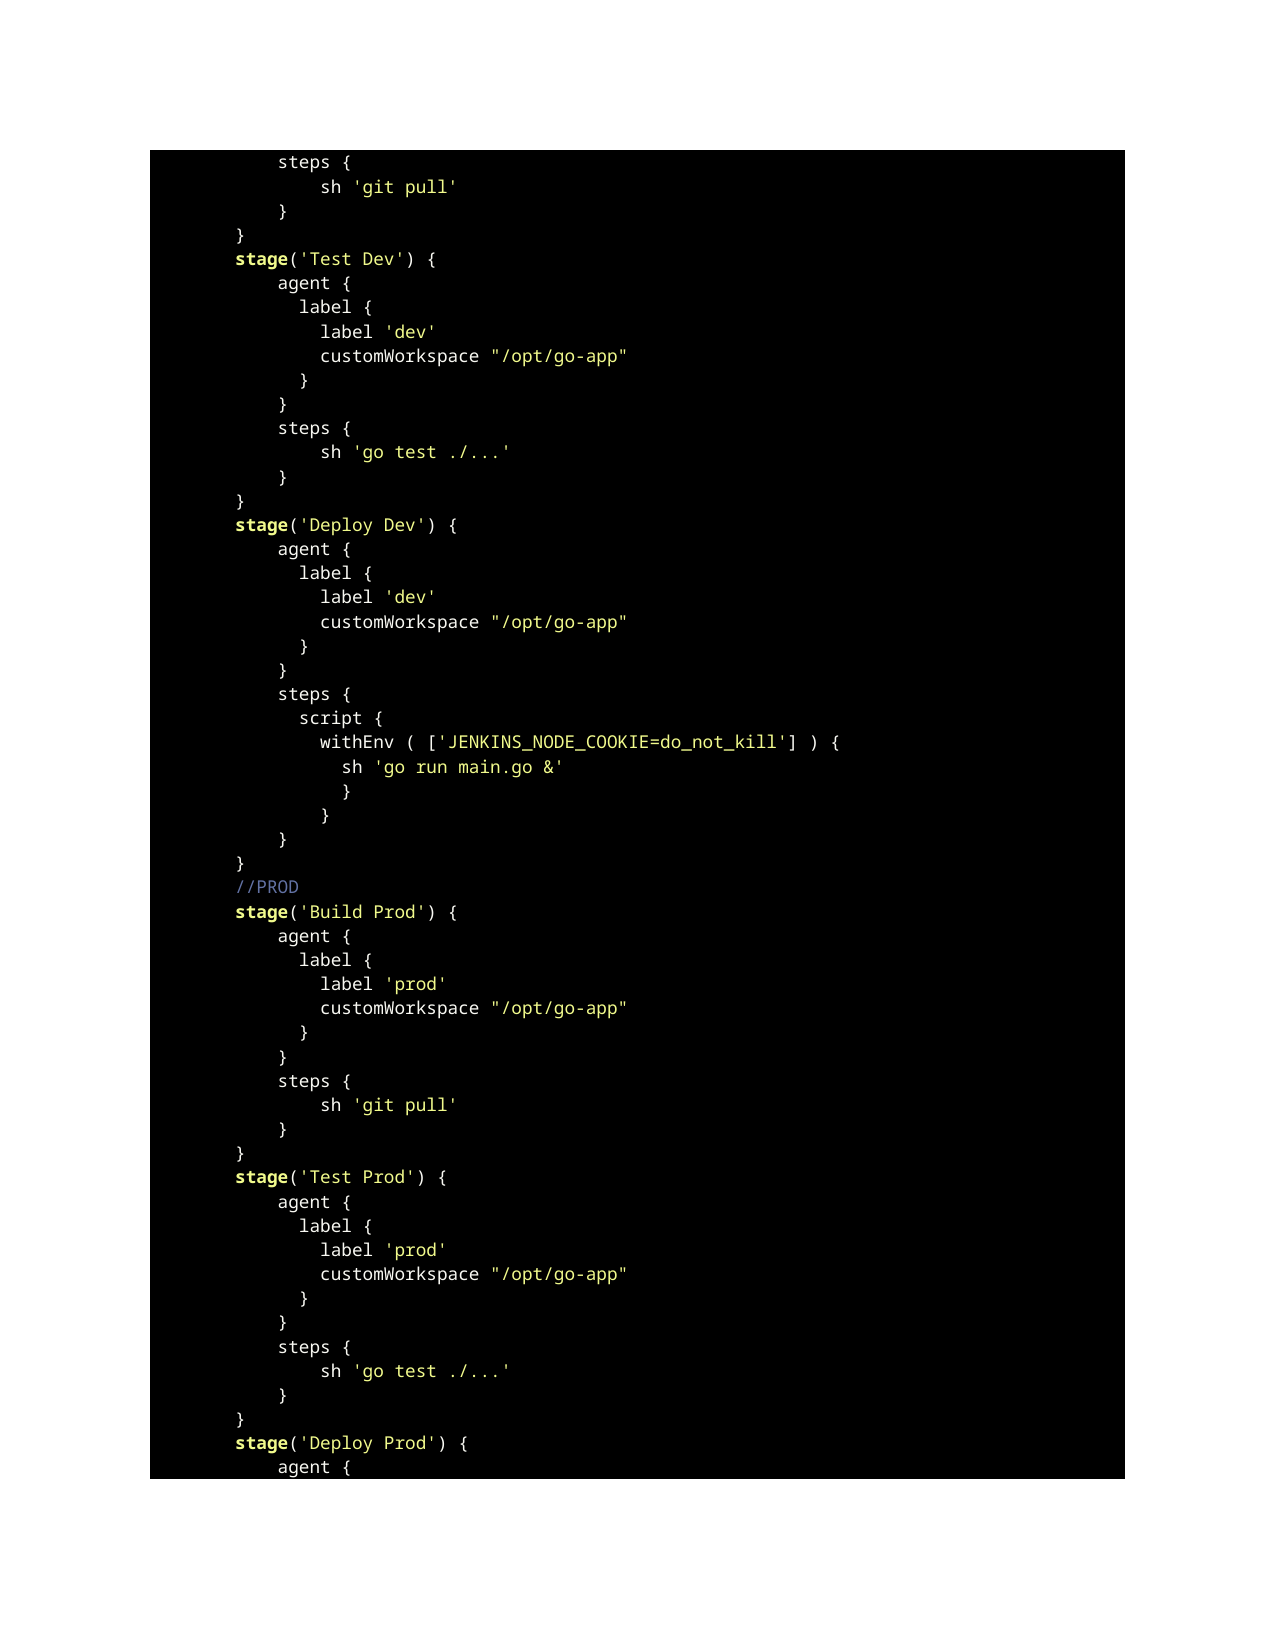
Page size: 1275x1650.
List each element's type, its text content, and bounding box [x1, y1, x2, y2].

text label { [150, 947, 1125, 972]
text } [150, 851, 1125, 875]
text script { [150, 706, 1125, 730]
text } [150, 1044, 1125, 1068]
text stage('Deploy Prod') { [150, 1431, 1125, 1455]
text sh 'go test ./...' [150, 440, 1125, 464]
text } [150, 464, 1125, 488]
text } [150, 1141, 1125, 1165]
text } [150, 802, 1125, 827]
text steps { [150, 1334, 1125, 1358]
text } [150, 488, 1125, 512]
text label 'dev' [150, 585, 1125, 609]
text } [150, 222, 1125, 247]
text } [150, 1382, 1125, 1407]
text stage('Build Prod') { [150, 899, 1125, 923]
text customWorkspace "/opt/go-app" [150, 1262, 1125, 1286]
text label { [150, 1213, 1125, 1237]
text } [150, 367, 1125, 392]
text agent { [150, 1189, 1125, 1213]
text sh 'git pull' [150, 174, 1125, 198]
text } [150, 1117, 1125, 1141]
text agent { [150, 923, 1125, 947]
text } [150, 827, 1125, 851]
text } [150, 198, 1125, 222]
text customWorkspace "/opt/go-app" [150, 609, 1125, 633]
text } [150, 1407, 1125, 1431]
text steps { [150, 416, 1125, 440]
text } [150, 657, 1125, 682]
text label 'prod' [150, 972, 1125, 996]
text customWorkspace "/opt/go-app" [150, 996, 1125, 1020]
text stage('Test Dev') { [150, 247, 1125, 271]
text } [150, 1286, 1125, 1310]
text } [150, 1310, 1125, 1334]
text } [150, 1020, 1125, 1044]
text } [150, 633, 1125, 657]
text withEnv ( ['JENKINS_NODE_COOKIE=do_not_kill'] ) { [150, 730, 1125, 754]
text //PROD [150, 875, 1125, 899]
text } [150, 778, 1125, 802]
text steps { [150, 682, 1125, 706]
text label { [150, 295, 1125, 319]
text sh 'go test ./...' [150, 1358, 1125, 1382]
text label 'prod' [150, 1237, 1125, 1262]
text stage('Test Prod') { [150, 1165, 1125, 1189]
text steps { [150, 150, 1125, 174]
text } [150, 392, 1125, 416]
text customWorkspace "/opt/go-app" [150, 343, 1125, 367]
text agent { [150, 1455, 1125, 1479]
text label 'dev' [150, 319, 1125, 343]
text steps { [150, 1068, 1125, 1092]
text agent { [150, 537, 1125, 561]
text stage('Deploy Dev') { [150, 512, 1125, 537]
text sh 'go run main.go &' [150, 754, 1125, 778]
text agent { [150, 271, 1125, 295]
text label { [150, 561, 1125, 585]
text sh 'git pull' [150, 1092, 1125, 1117]
